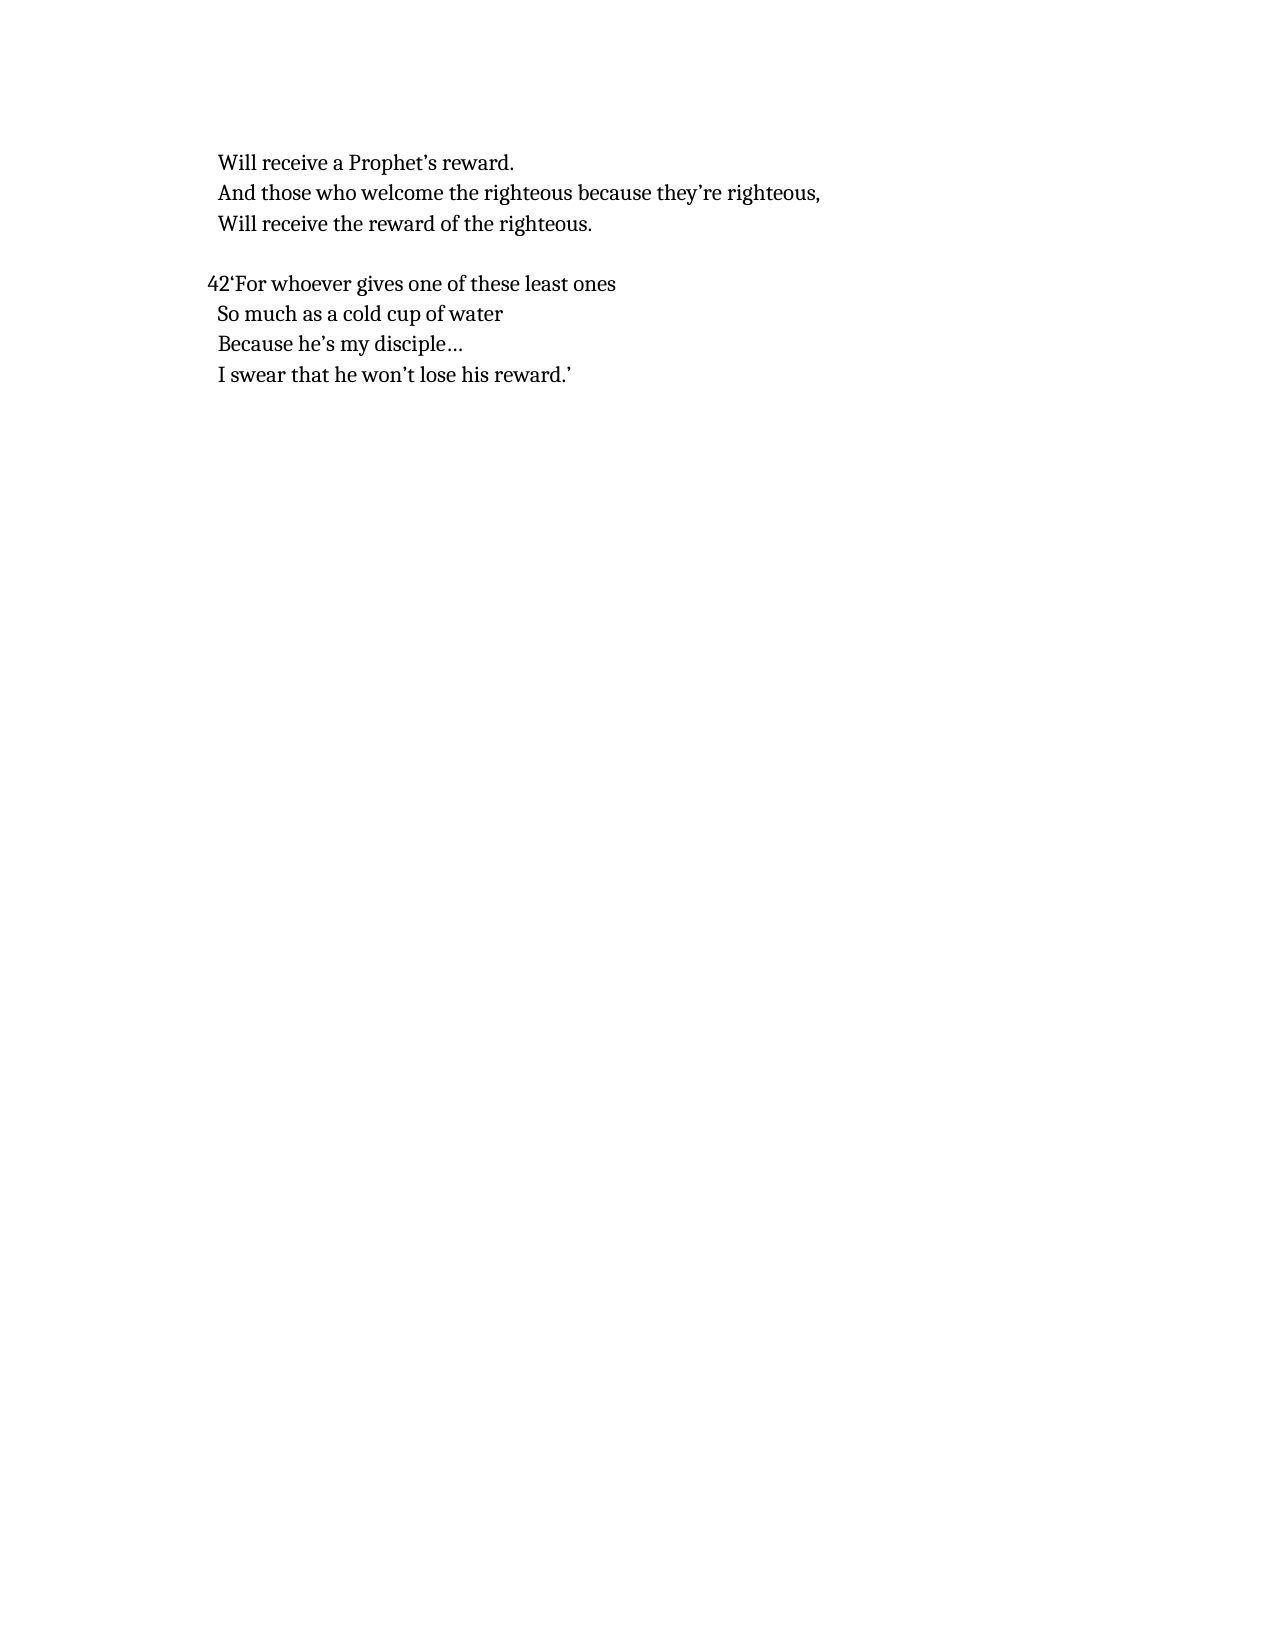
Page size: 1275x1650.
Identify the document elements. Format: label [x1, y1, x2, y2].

text [187, 150, 1087, 418]
